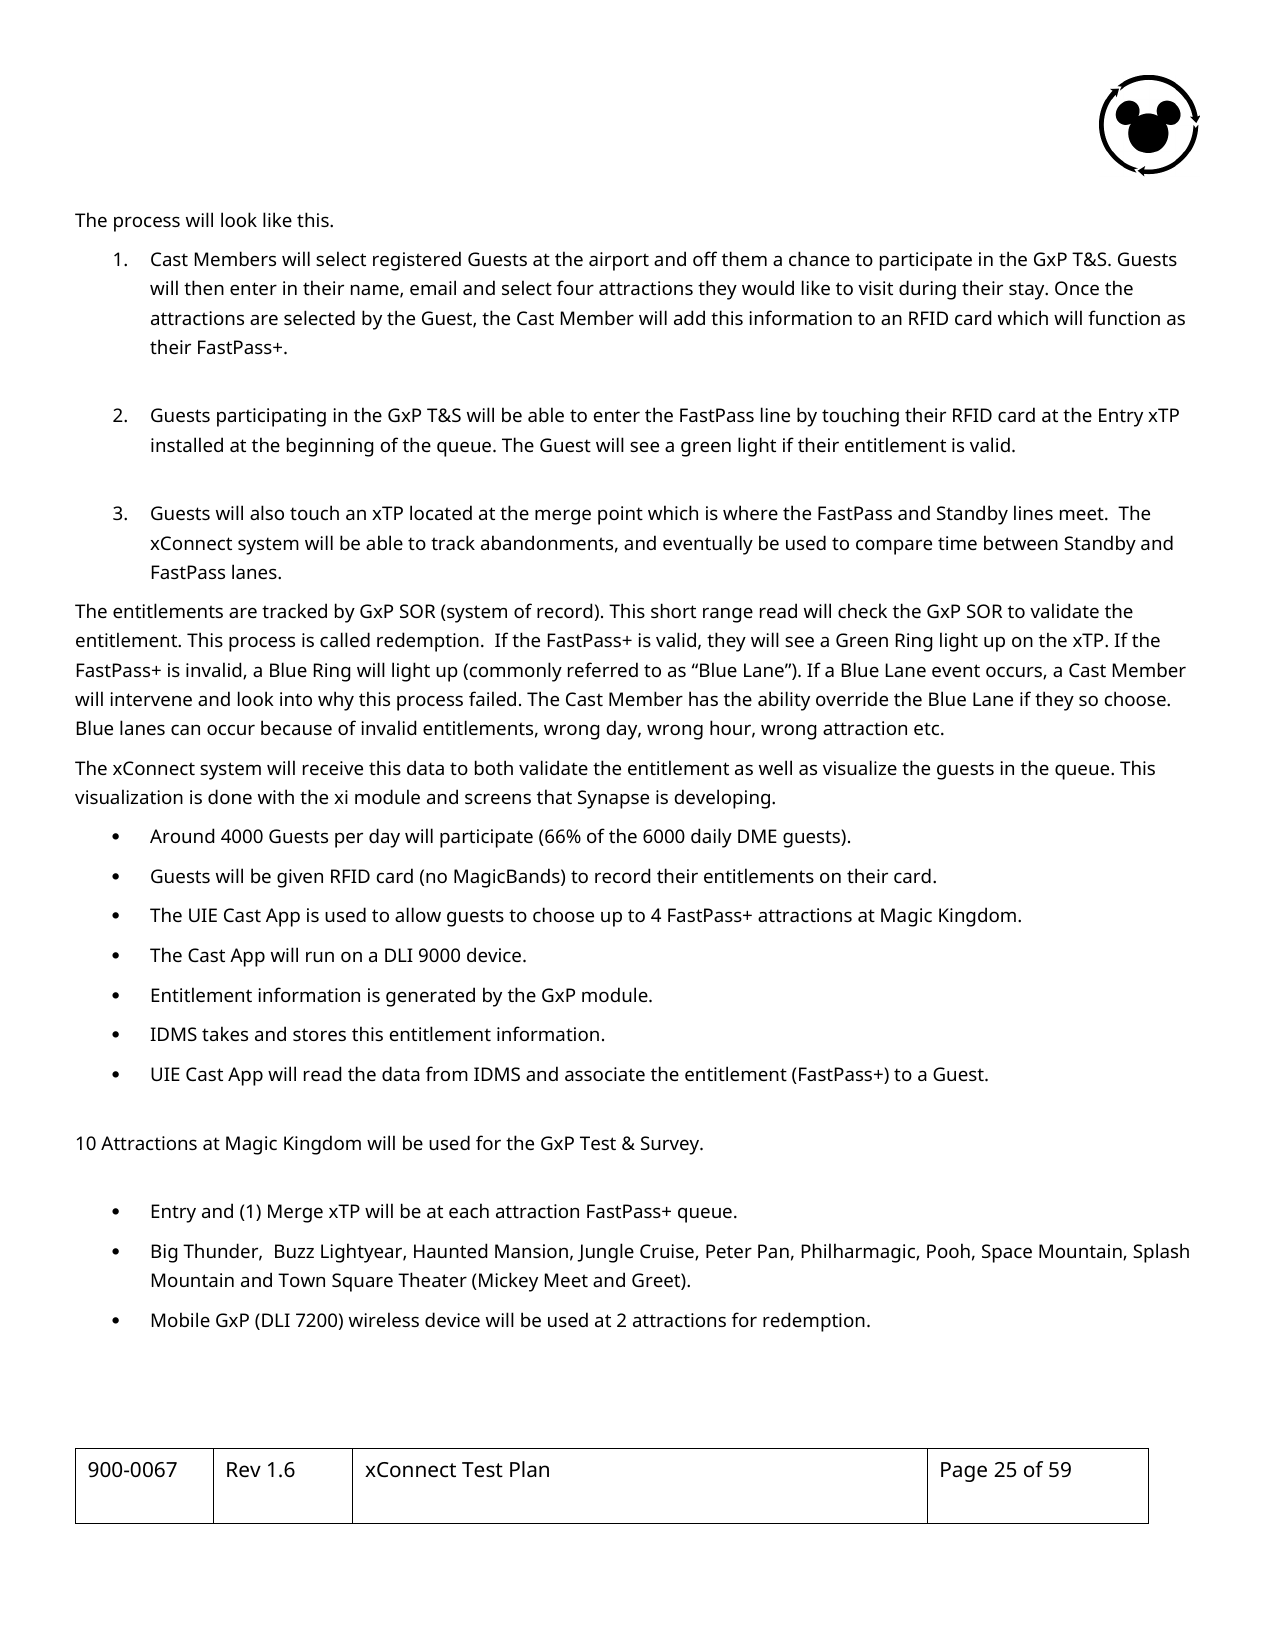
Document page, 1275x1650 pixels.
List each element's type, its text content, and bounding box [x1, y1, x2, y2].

list UIE Cast App will read the data from IDMS and associate the entitlement (FastPass+) to a Guest. [112, 1058, 1200, 1116]
list IDMS takes and stores this entitlement information. [112, 1018, 1200, 1047]
list Around 4000 Guests per day will participate (66% of the 6000 daily DME guests). [112, 820, 1200, 849]
text The xConnect system will receive this data to both validate the entitlement as well as visualize the guests in the queue. This visualization is done with the xi module and screens that Synapse is developing. [75, 752, 1200, 810]
text 10 Attractions at Magic Kingdom will be used for the GxP Test & Survey. [75, 1127, 1200, 1185]
picture [1098, 75, 1200, 177]
list Big Thunder, Buzz Lightyear, Haunted Mansion, Jungle Cruise, Peter Pan, Philharmagic, Pooh, Space Mountain, Splash Mountain and Town Square Theater (Mickey Meet and Greet). [112, 1235, 1200, 1293]
list The UIE Cast App is used to allow guests to choose up to 4 FastPass+ attractions at Magic Kingdom. [112, 899, 1200, 929]
list Entitlement information is generated by the GxP module. [112, 979, 1200, 1008]
list Entry and (1) Merge xTP will be at each attraction FastPass+ queue. [112, 1195, 1200, 1224]
list The Cast App will run on a DLI 9000 device. [112, 939, 1200, 968]
list Guests will also touch an xTP located at the merge point which is where the FastPass and Standby lines meet. The xConnect system will be able to track abandonments, and eventually be used to compare time between Standby and FastPass lanes. [112, 497, 1200, 585]
list Guests participating in the GxP T&S will be able to enter the FastPass line by touching their RFID card at the Entry xTP installed at the beginning of the queue. The Guest will see a green light if their entitlement is valid. [112, 399, 1200, 487]
text The process will look like this. [75, 204, 1200, 233]
text The entitlements are tracked by GxP SOR (system of record). This short range read will check the GxP SOR to validate the entitlement. This process is called redemption. If the FastPass+ is valid, they will see a Green Ring light up on the xTP. If the FastPass+ is invalid, a Blue Ring will light up (commonly referred to as “Blue Lane”). If a Blue Lane event occurs, a Cast Member will intervene and look into why this process failed. The Cast Member has the ability override the Blue Lane if they so choose. Blue lanes can occur because of invalid entitlements, wrong day, wrong hour, wrong attraction etc. [75, 595, 1200, 741]
list Mobile GxP (DLI 7200) wireless device will be used at 2 attractions for redemption. [112, 1304, 1200, 1333]
list Guests will be given RFID card (no MagicBands) to record their entitlements on their card. [112, 860, 1200, 889]
list Cast Members will select registered Guests at the airport and off them a chance to participate in the GxP T&S. Guests will then enter in their name, email and select four attractions they would like to visit during their stay. Once the attractions are selected by the Guest, the Cast Member will add this information to an RFID card which will function as their FastPass+. [112, 243, 1200, 389]
